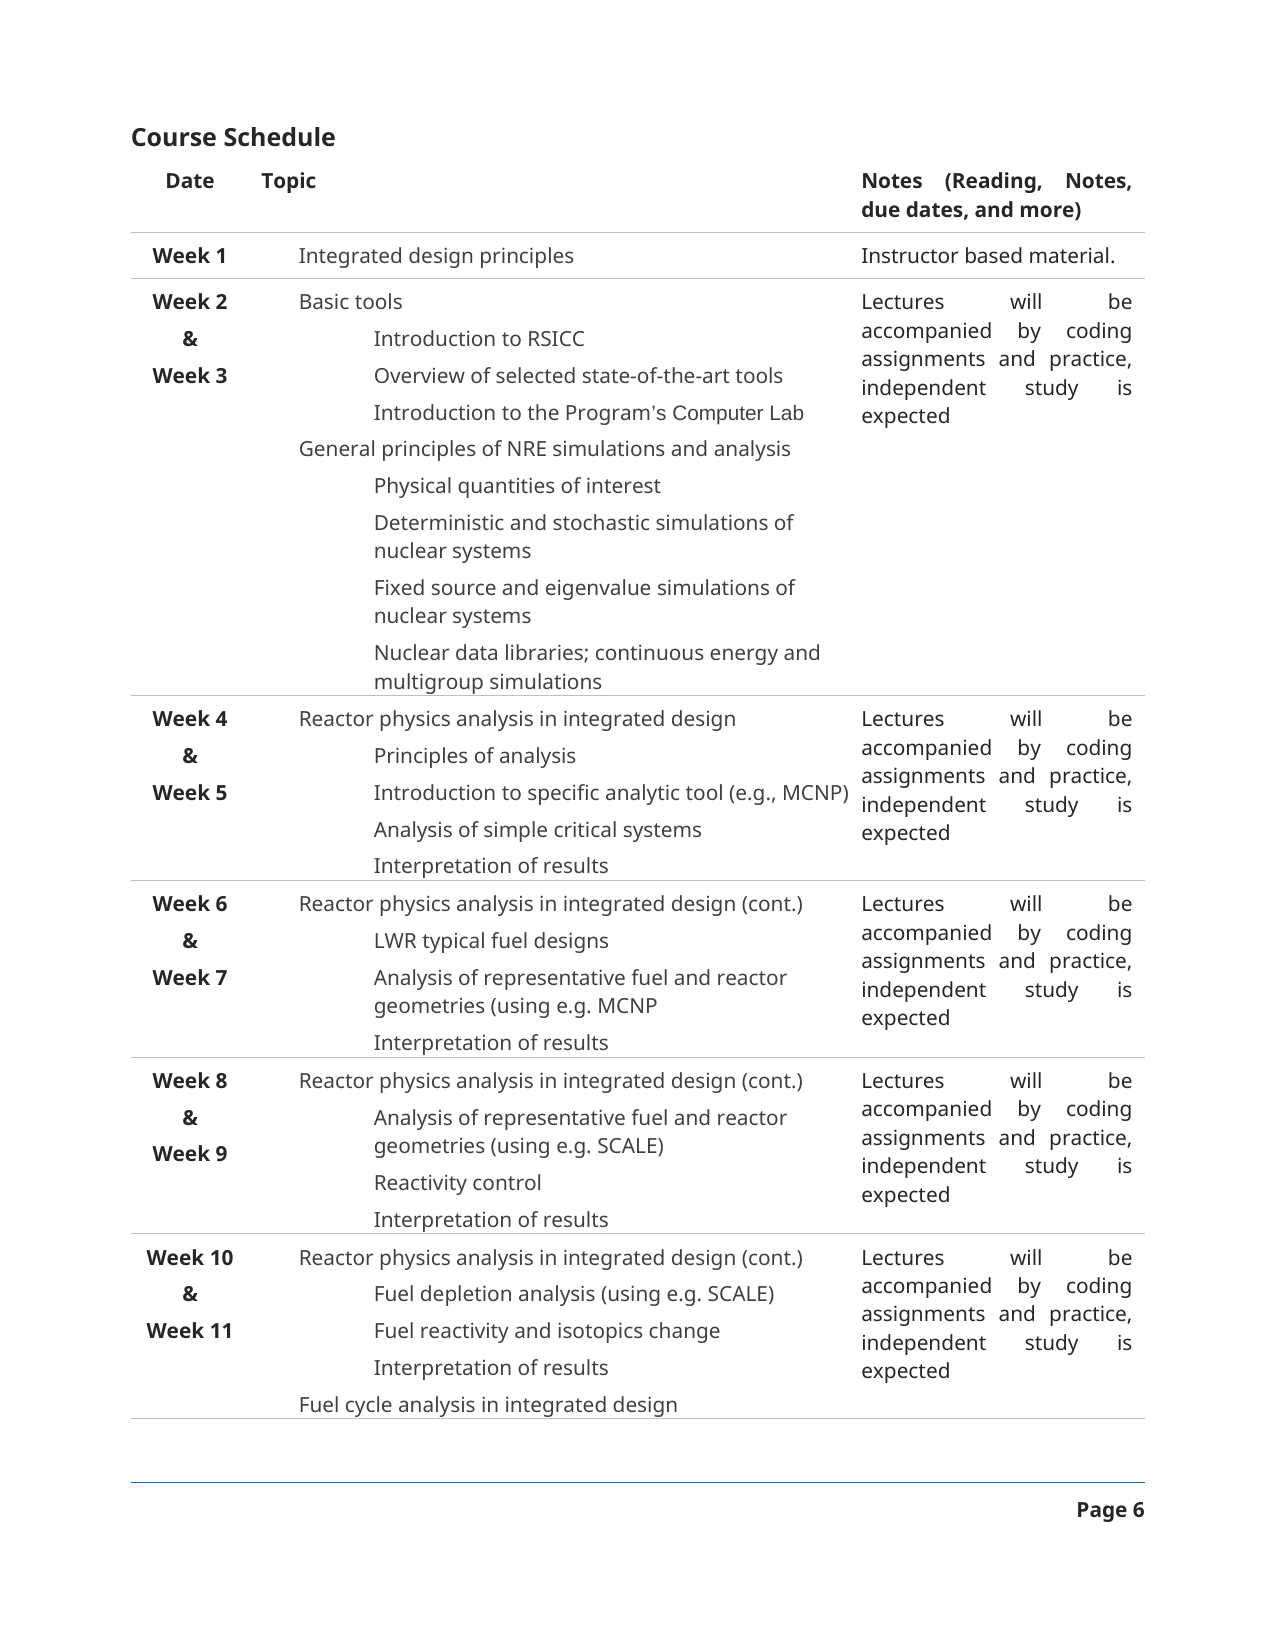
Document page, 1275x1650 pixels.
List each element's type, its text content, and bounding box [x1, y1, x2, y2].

table_cell Week 4 & Week 5 [131, 696, 261, 880]
table_cell Week 6 & Week 7 [131, 881, 261, 1057]
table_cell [861, 1234, 1144, 1418]
table_cell Reactor physics analysis in integrated design (cont.) Analysis of representative fuel and reactor geometries (using e.g. SCALE) Reactivity control Interpretation of results [261, 1058, 861, 1233]
table_header Topic [261, 167, 861, 232]
table_cell Instructor based material. [861, 233, 1144, 278]
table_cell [261, 1234, 861, 1418]
table_cell Lectures will be accompanied by coding assignments and practice, independent study is expected [861, 1058, 1144, 1233]
table_cell Reactor physics analysis in integrated design Principles of analysis Introduction to specific analytic tool (e.g., MCNP) Analysis of simple critical systems Interpretation of results [261, 696, 861, 880]
table_cell Lectures will be accompanied by coding assignments and practice, independent study is expected [861, 696, 1144, 880]
table_cell Week 2 & Week 3 [131, 279, 261, 695]
table_cell Integrated design principles [261, 233, 861, 278]
text Course Schedule [131, 120, 1144, 154]
table_cell Week 1 [131, 233, 261, 278]
table_cell Week 8 & Week 9 [131, 1058, 261, 1233]
table_cell Lectures will be accompanied by coding assignments and practice, independent study is expected [861, 279, 1144, 695]
table_header Notes (Reading, Notes, due dates, and more) [861, 167, 1144, 232]
table_cell Reactor physics analysis in integrated design (cont.) LWR typical fuel designs Analysis of representative fuel and reactor geometries (using e.g. MCNP Interpretation of results [261, 881, 861, 1057]
table_cell Week 10 & Week 11 [131, 1234, 261, 1418]
table_header Date [131, 167, 261, 232]
table_cell Lectures will be accompanied by coding assignments and practice, independent study is expected [861, 881, 1144, 1057]
table_cell Basic tools Introduction to RSICC Overview of selected state-of-the-art tools Introduction to the Program’s Computer Lab General principles of NRE simulations and analysis Physical quantities of interest Deterministic and stochastic simulations of nuclear systems Fixed source and eigenvalue simulations of nuclear systems Nuclear data libraries; continuous energy and multigroup simulations [261, 279, 861, 695]
